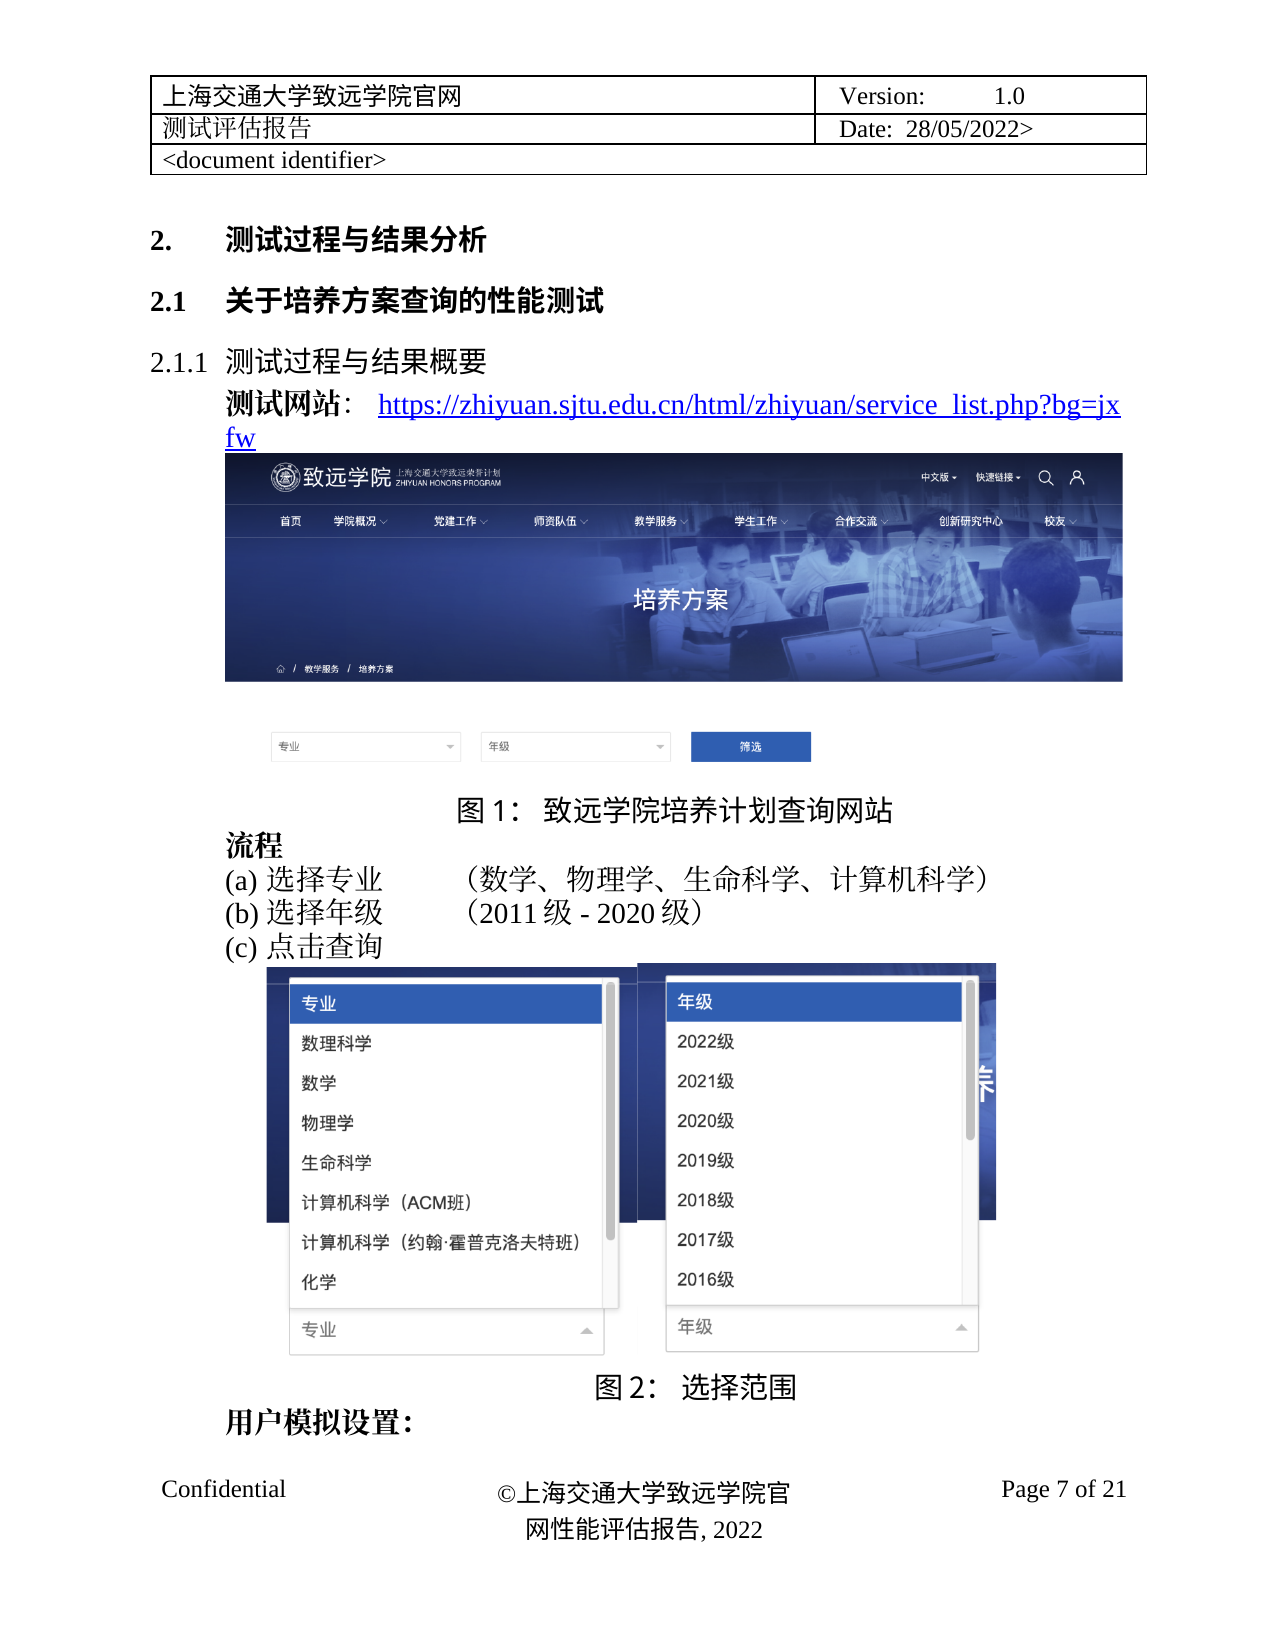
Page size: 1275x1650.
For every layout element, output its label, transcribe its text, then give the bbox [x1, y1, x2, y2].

picture [266, 963, 997, 1365]
list 图2： 选择范围 [267, 1364, 1125, 1407]
subtitle 测试过程与结果分析 [150, 216, 1125, 258]
text 用户模拟设置： [225, 1407, 1125, 1440]
text 流程 [150, 829, 1125, 863]
subtitle 测试过程与结果概要 [150, 338, 1125, 381]
text 测试网站： https://zhiyuan.sjtu.edu.cn/html/zhiyuan/service_list.php?bg=jxfw [225, 387, 1125, 454]
text 图1： 致远学院培养计划查询网站 [225, 787, 1125, 829]
list 选择专业 （数学、物理学、生命科学、计算机科学） [225, 863, 1125, 897]
subtitle 关于培养方案查询的性能测试 [150, 277, 1125, 319]
list 选择年级 （2011级 - 2020级） [225, 897, 1125, 930]
list 点击查询 [225, 930, 1125, 964]
picture [225, 453, 1123, 787]
